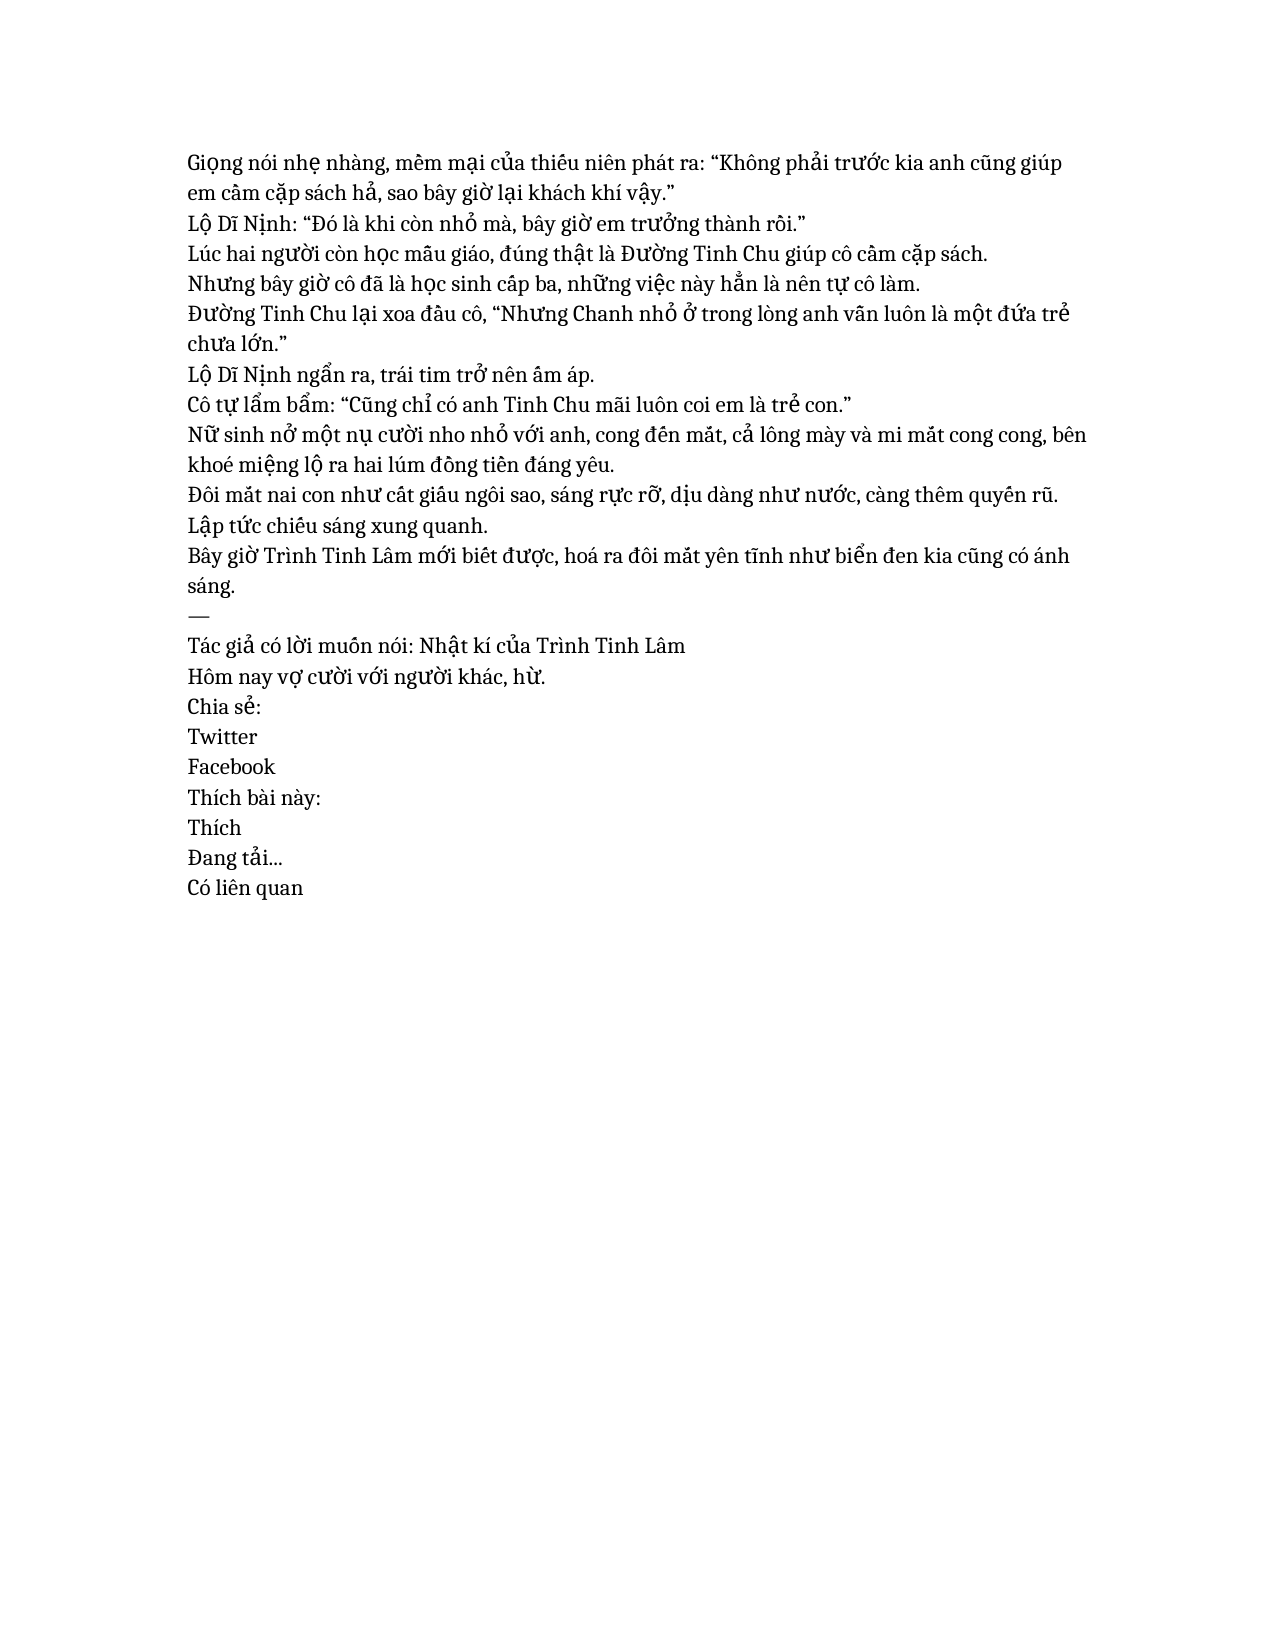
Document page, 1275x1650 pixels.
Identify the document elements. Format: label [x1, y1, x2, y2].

text [187, 150, 1087, 901]
